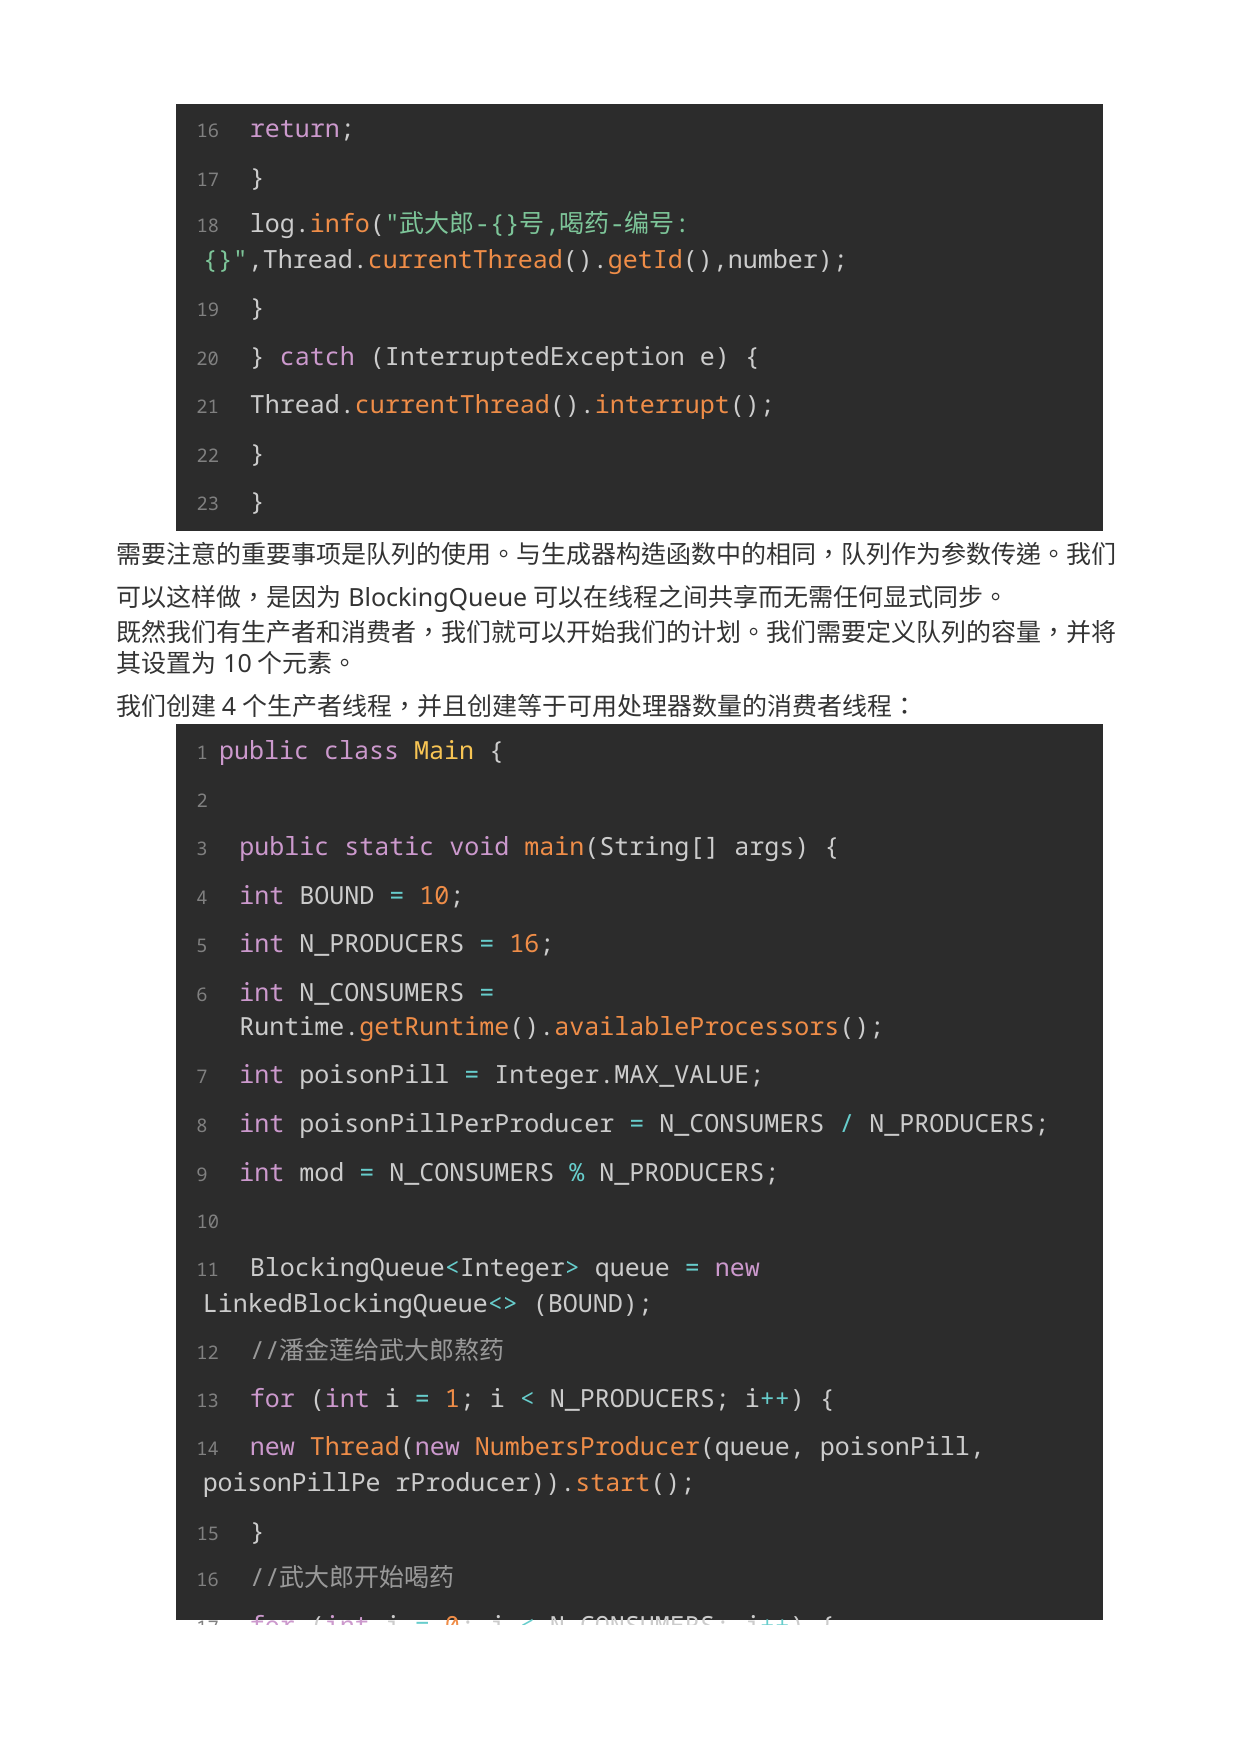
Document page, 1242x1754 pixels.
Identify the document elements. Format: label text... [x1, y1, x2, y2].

text 可以这样做，是因为 BlockingQueue 可以在线程之间共享而无需任何显式同步。 [117, 571, 1217, 615]
text 需要注意的重要事项是队列的使用。与生成器构造函数中的相同，队列作为参数传递。我们 [117, 531, 1217, 571]
text 既然我们有生产者和消费者，我们就可以开始我们的计划。我们需要定义队列的容量，并将其设置为 10个元素。 [117, 616, 1124, 680]
text 我们创建4 个生产者线程，并且创建等于可用处理器数量的消费者线程： [117, 680, 1217, 724]
